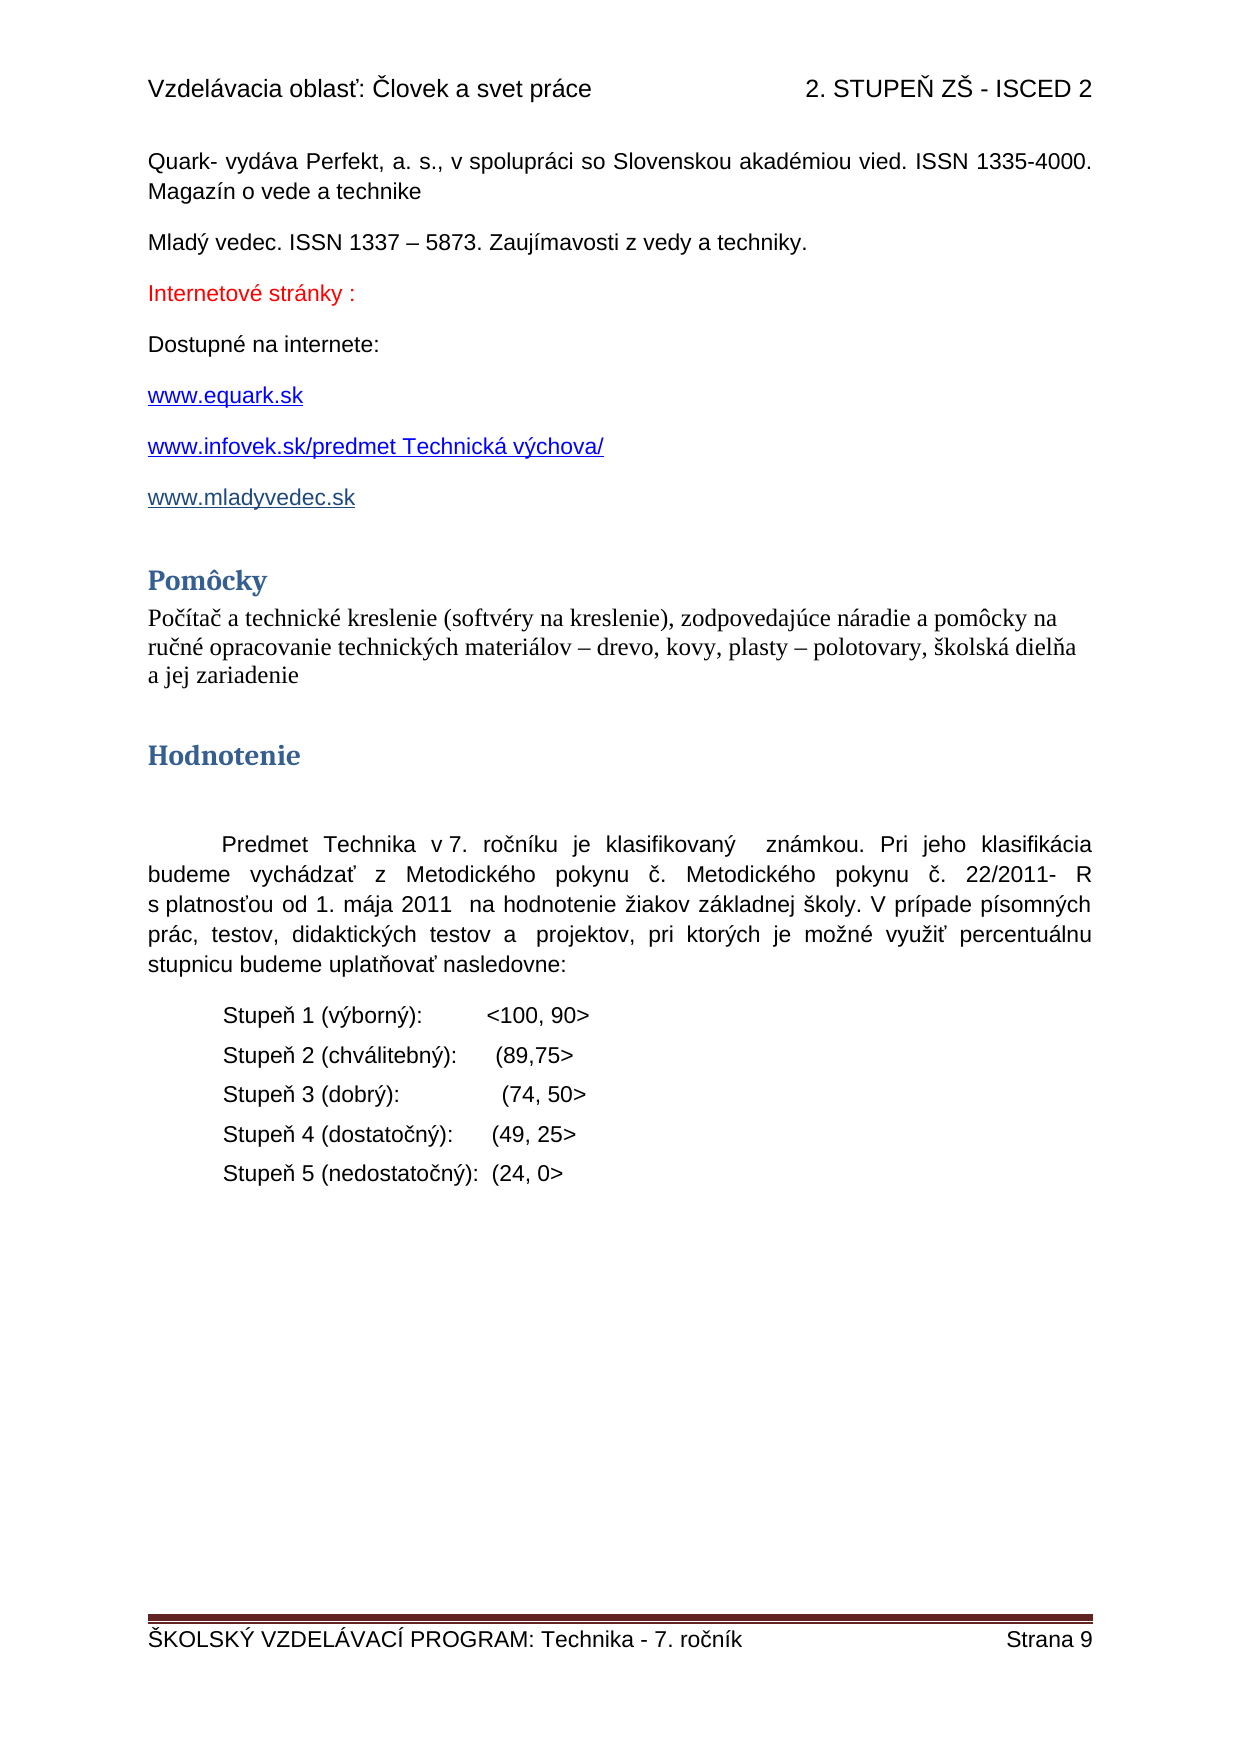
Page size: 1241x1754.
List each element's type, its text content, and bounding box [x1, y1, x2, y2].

text www.equark.sk [148, 382, 1093, 408]
text Stupeň 4 (dostatočný): (49, 25> [148, 1121, 1093, 1147]
text Stupeň 5 (nedostatočný): (24, 0> [148, 1160, 1093, 1187]
text Stupeň 2 (chválitebný): (89,75> [148, 1042, 1093, 1068]
text Stupeň 3 (dobrý): (74, 50> [148, 1081, 1093, 1108]
text Počítač a technické kreslenie (softvéry na kreslenie), zodpovedajúce náradie a pomôcky na ručné opracovanie technických materiálov – drevo, kovy, plasty – polotovary, školská dielňa a jej zariadenie [148, 603, 1093, 689]
text Quark- vydáva Perfekt, a. s., v spolupráci so Slovenskou akadémiou vied. ISSN 1335-4000. Magazín o vede a technike [148, 148, 1093, 204]
text www.mladyvedec.sk [148, 484, 1093, 510]
text Stupeň 1 (výborný): <100, 90> [148, 1002, 1093, 1029]
text Predmet Technika v 7. ročníku je klasifikovaný známkou. Pri jeho klasifikácia budeme vychádzať z Metodického pokynu č. Metodického pokynu č. 22/2011- R s platnosťou od 1. mája 2011 na hodnotenie žiakov základnej školy. V prípade písomných prác, testov, didaktických testov a projektov, pri ktorých je možné využiť percentuálnu stupnicu budeme uplatňovať nasledovne: [148, 831, 1093, 978]
subtitle Pomôcky [148, 564, 1093, 598]
subtitle Hodnotenie [148, 739, 1093, 773]
text Dostupné na internete: [148, 331, 1093, 357]
text Internetové stránky : [148, 280, 1093, 306]
text www.infovek.sk/predmet Technická výchova/ [148, 433, 1093, 459]
text Mladý vedec. ISSN 1337 – 5873. Zaujímavosti z vedy a techniky. [148, 229, 1093, 255]
